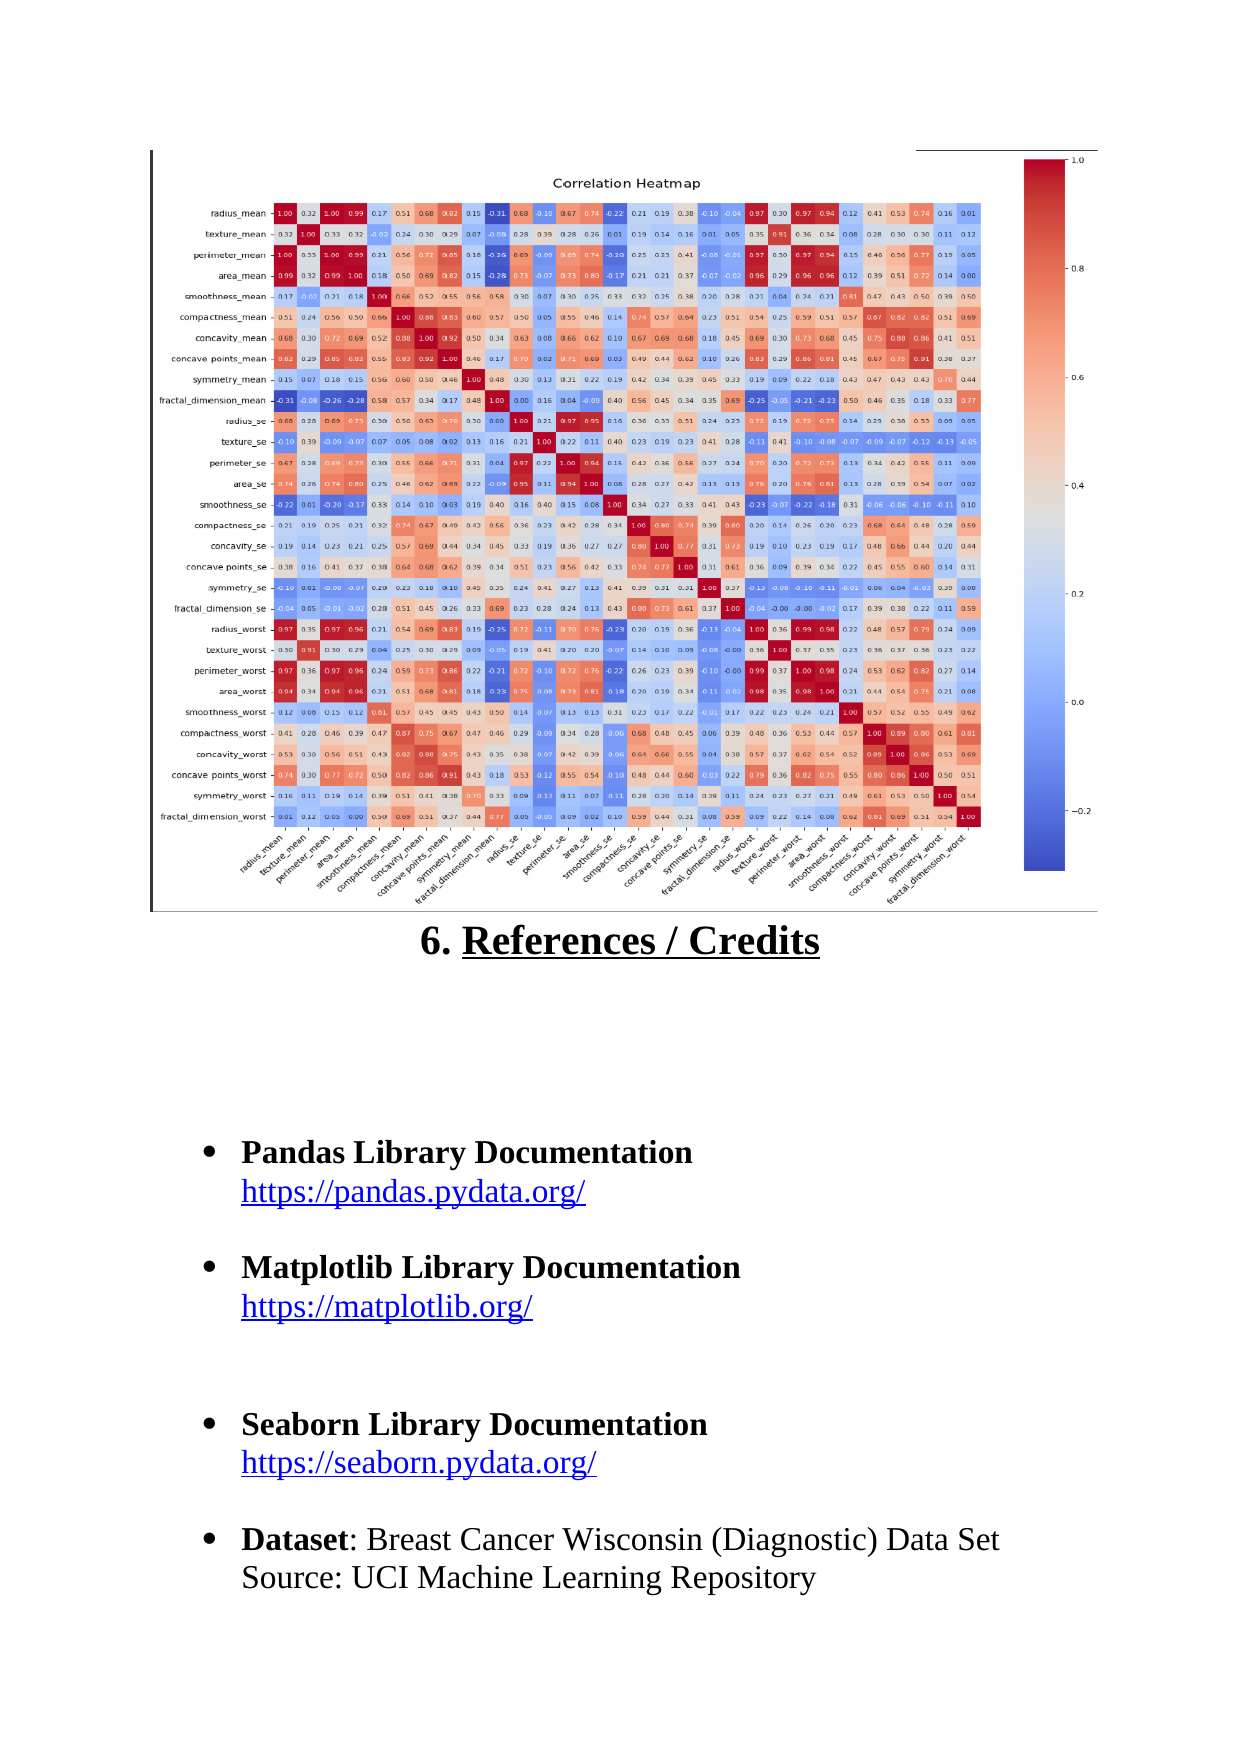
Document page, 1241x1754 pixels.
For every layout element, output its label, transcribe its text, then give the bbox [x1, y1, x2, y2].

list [204, 1519, 1090, 1596]
list Pandas Library Documentation https://pandas.pydata.org/ [204, 1133, 1090, 1209]
list Matplotlib Library Documentation https://matplotlib.org/ [204, 1248, 1090, 1324]
list Seaborn Library Documentation https://seaborn.pydata.org/ [204, 1404, 1090, 1481]
picture [150, 150, 1098, 912]
text 6. References / Credits [150, 912, 1090, 963]
